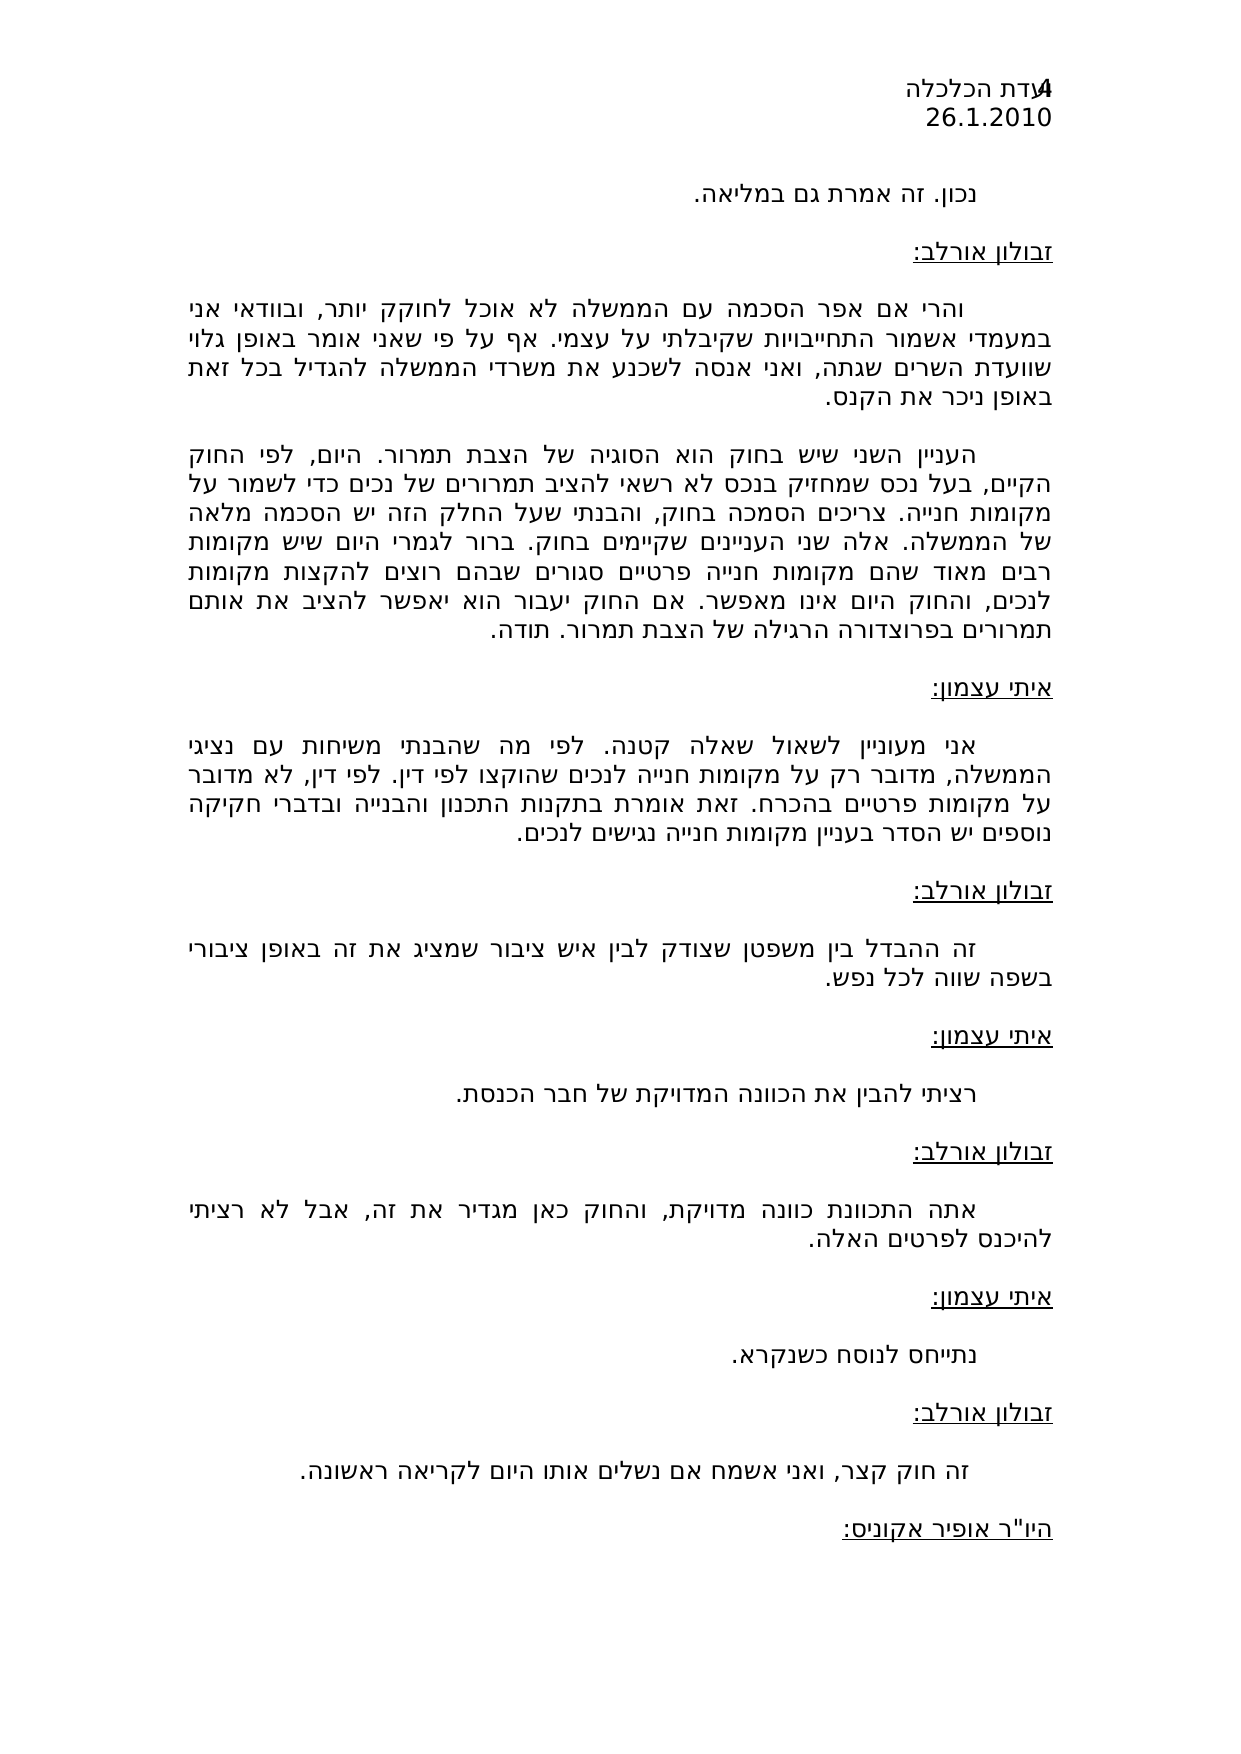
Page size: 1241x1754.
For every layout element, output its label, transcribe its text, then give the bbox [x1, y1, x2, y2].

text איתי עצמון: [187, 1021, 1053, 1050]
text נתייחס לנוסח כשנקרא. [187, 1340, 1053, 1369]
text זבולון אורלב: [187, 237, 1053, 266]
text רציתי להבין את הכוונה המדויקת של חבר הכנסת. [187, 1079, 1053, 1108]
text זבולון אורלב: [187, 1137, 1053, 1166]
text זה חוק קצר, ואני אשמח אם נשלים אותו היום לקריאה ראשונה. [187, 1456, 1053, 1485]
text והרי אם אפר הסכמה עם הממשלה לא אוכל לחוקק יותר, ובוודאי אני במעמדי אשמור התחייבויות שקיבלתי על עצמי. אף על פי שאני אומר באופן גלוי שוועדת השרים שגתה, ואני אנסה לשכנע את משרדי הממשלה להגדיל בכל זאת באופן ניכר את הקנס. [187, 294, 1053, 411]
text איתי עצמון: [187, 673, 1053, 702]
text אני מעוניין לשאול שאלה קטנה. לפי מה שהבנתי משיחות עם נציגי הממשלה, מדובר רק על מקומות חנייה לנכים שהוקצו לפי דין. לפי דין, לא מדובר על מקומות פרטיים בהכרח. זאת אומרת בתקנות התכנון והבנייה ובדברי חקיקה נוספים יש הסדר בעניין מקומות חנייה נגישים לנכים. [187, 731, 1053, 847]
text נכון. זה אמרת גם במליאה. [187, 179, 1053, 208]
text איתי עצמון: [187, 1282, 1053, 1311]
text זה ההבדל בין משפטן שצודק לבין איש ציבור שמציג את זה באופן ציבורי בשפה שווה לכל נפש. [187, 934, 1053, 992]
text זבולון אורלב: [187, 876, 1053, 905]
text אתה התכוונת כוונה מדויקת, והחוק כאן מגדיר את זה, אבל לא רציתי להיכנס לפרטים האלה. [187, 1195, 1053, 1253]
text העניין השני שיש בחוק הוא הסוגיה של הצבת תמרור. היום, לפי החוק הקיים, בעל נכס שמחזיק בנכס לא רשאי להציב תמרורים של נכים כדי לשמור על מקומות חנייה. צריכים הסמכה בחוק, והבנתי שעל החלק הזה יש הסכמה מלאה של הממשלה. אלה שני העניינים שקיימים בחוק. ברור לגמרי היום שיש מקומות רבים מאוד שהם מקומות חנייה פרטיים סגורים שבהם רוצים להקצות מקומות לנכים, והחוק היום אינו מאפשר. אם החוק יעבור הוא יאפשר להציב את אותם תמרורים בפרוצדורה הרגילה של הצבת תמרור. תודה. [187, 440, 1053, 644]
text היו"ר אופיר אקוניס: [187, 1514, 1053, 1543]
text זבולון אורלב: [187, 1398, 1053, 1427]
